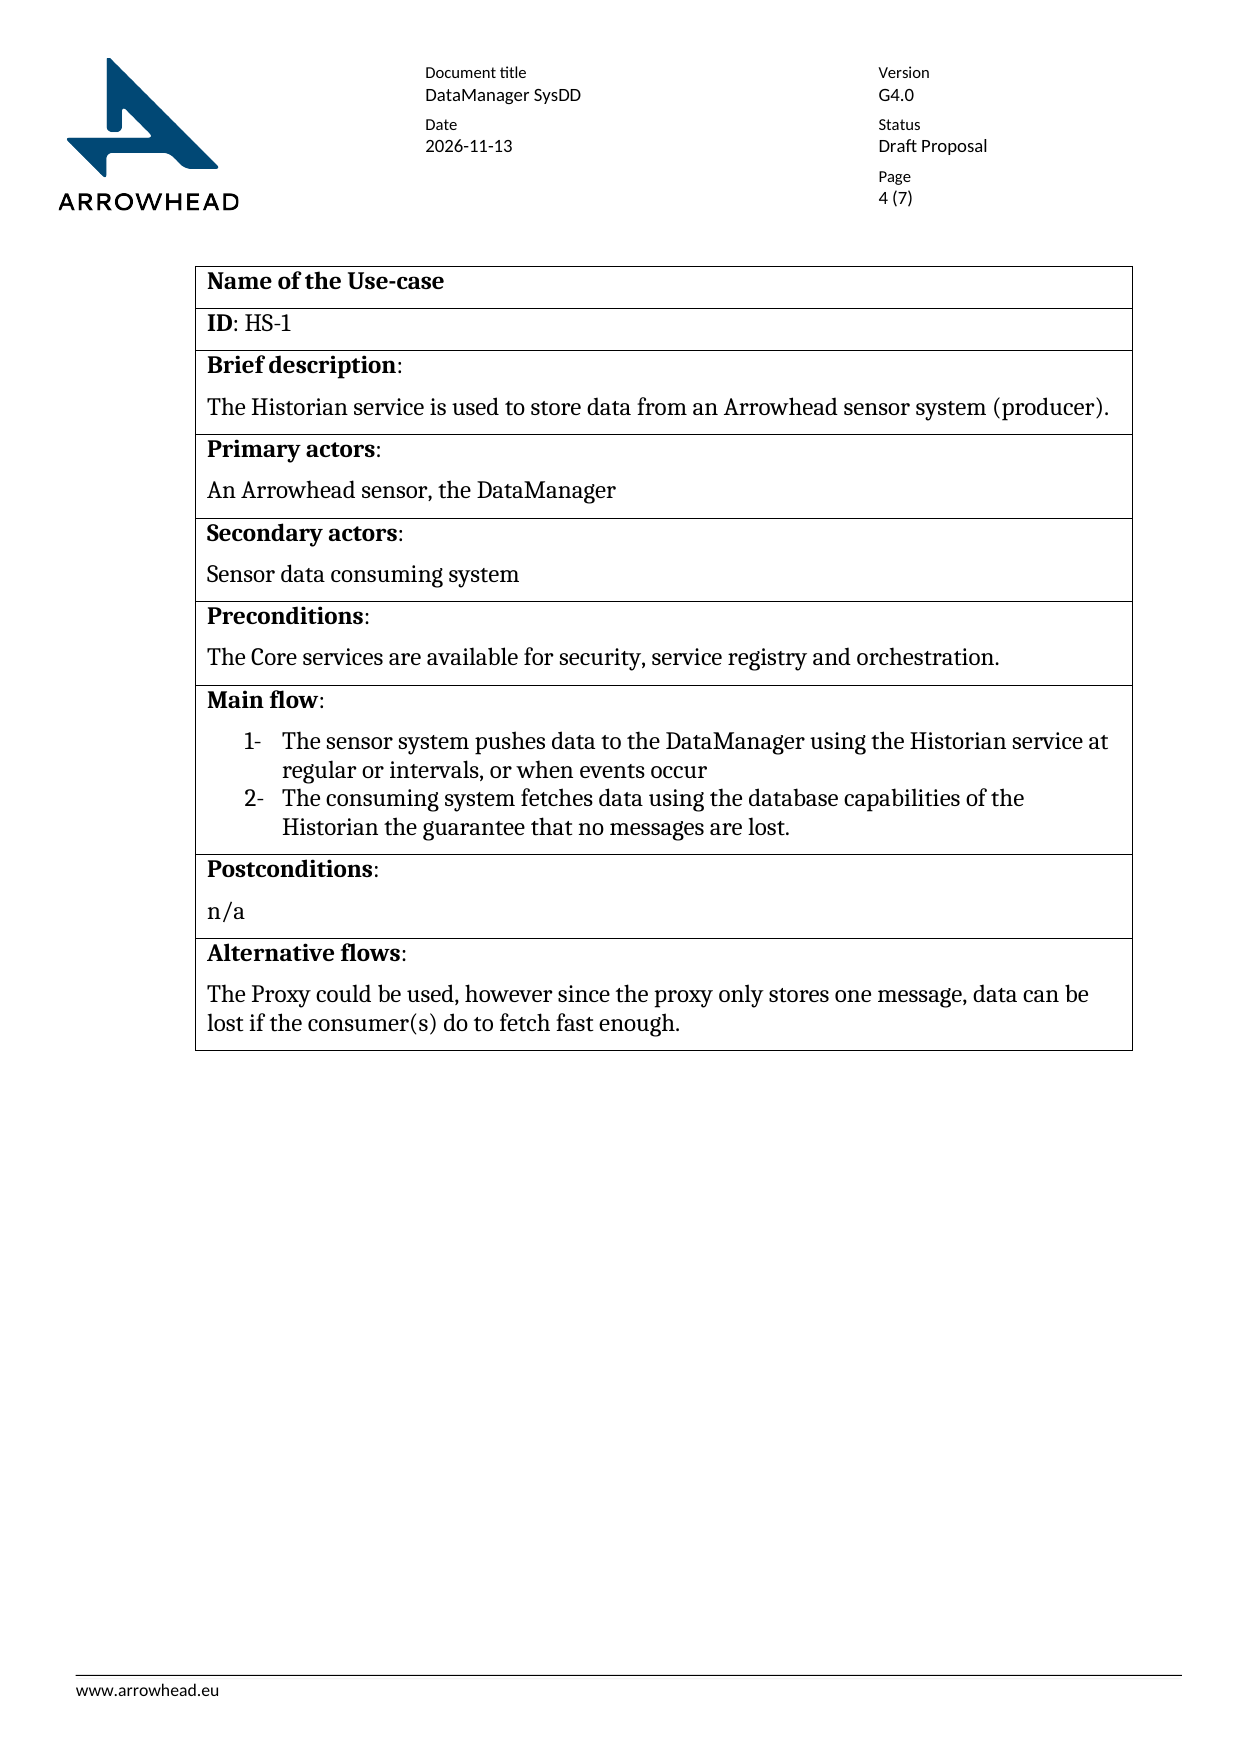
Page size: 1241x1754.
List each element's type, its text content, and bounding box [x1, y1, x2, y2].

table_cell Secondary actors: Sensor data consuming system [196, 519, 1132, 601]
table_header Name of the Use-case [196, 267, 1132, 308]
table_cell Main flow: The sensor system pushes data to the DataManager using the Historian service at regular or intervals, or when events occur The consuming system fetches data using the database capabilities of the Historian the guarantee that no messages are lost. [196, 686, 1132, 854]
table_cell Preconditions: The Core services are available for security, service registry and orchestration. [196, 602, 1132, 684]
table_cell Primary actors: An Arrowhead sensor, the DataManager [196, 435, 1132, 517]
picture [58, 58, 239, 217]
table_cell ID: HS-1 [196, 309, 1132, 350]
table_cell Postconditions: n/a [196, 855, 1132, 938]
table_cell Alternative flows: The Proxy could be used, however since the proxy only stores one message, data can be lost if the consumer(s) do to fetch fast enough. [196, 939, 1132, 1050]
table_cell Brief description: The Historian service is used to store data from an Arrowhead sensor system (producer). [196, 351, 1132, 434]
